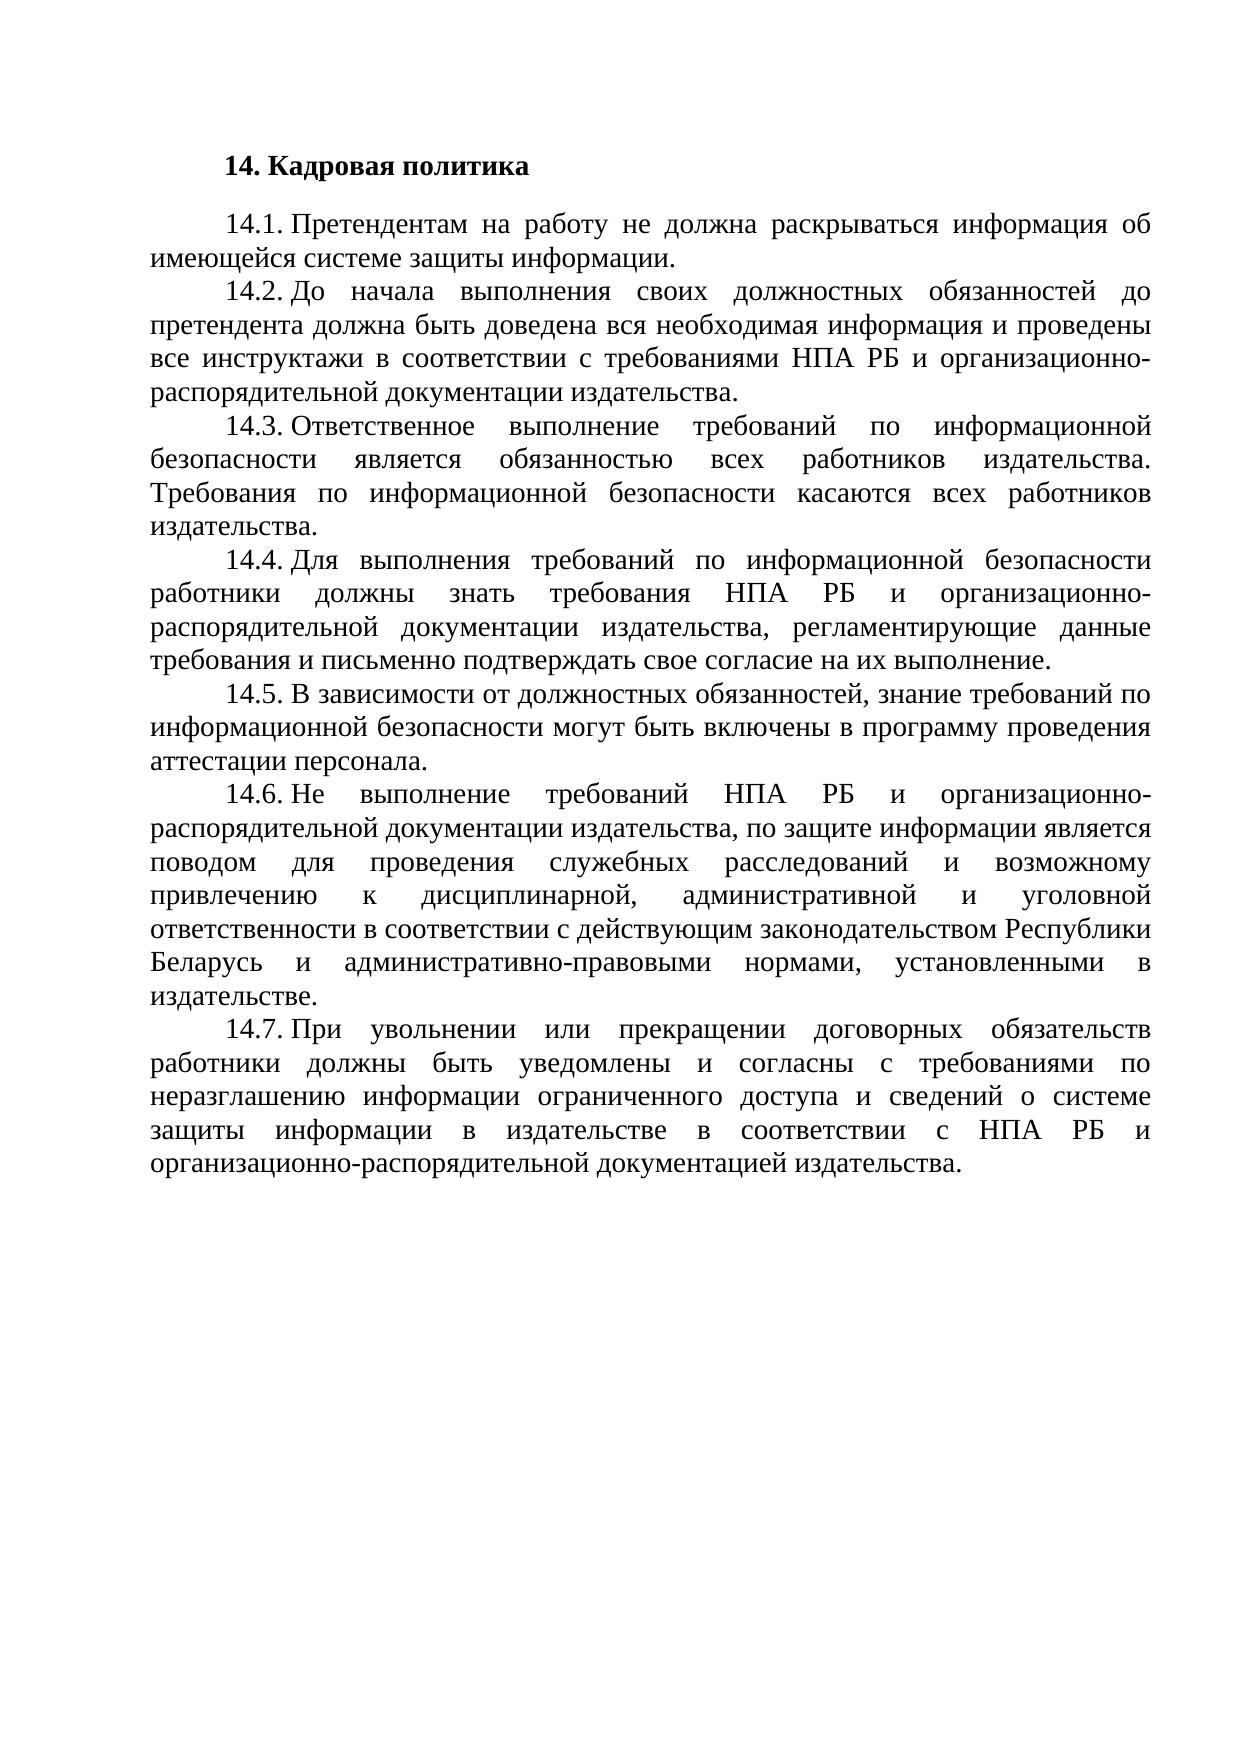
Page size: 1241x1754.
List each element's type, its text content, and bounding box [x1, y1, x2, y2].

text 14. Кадровая политика [150, 148, 1152, 181]
list При увольнении или прекращении договорных обязательств работники должны быть уведомлены и согласны с требованиями по неразглашению информации ограниченного доступа и сведений о системе защиты информации в издательстве в соответствии с НПА РБ и организационно-распорядительной документацией издательства. [150, 1011, 1152, 1179]
list Не выполнение требований НПА РБ и организационно-распорядительной документации издательства, по защите информации является поводом для проведения служебных расследований и возможному привлечению к дисциплинарной, административной и уголовной ответственности в соответствии с действующим законодательством Республики Беларусь и административно-правовыми нормами, установленными в издательстве. [150, 777, 1152, 1011]
list Для выполнения требований по информационной безопасности работники должны знать требования НПА РБ и организационно-распорядительной документации издательства, регламентирующие данные требования и письменно подтверждать свое согласие на их выполнение. [150, 542, 1152, 676]
list До начала выполнения своих должностных обязанностей до претендента должна быть доведена вся необходимая информация и проведены все инструктажи в соответствии с требованиями НПА РБ и организационно-распорядительной документации издательства. [150, 273, 1152, 408]
list Ответственное выполнение требований по информационной безопасности является обязанностью всех работников издательства. Требования по информационной безопасности касаются всех работников издательства. [150, 408, 1152, 542]
list Претендентам на работу не должна раскрываться информация об имеющейся системе защиты информации. [150, 206, 1152, 273]
list В зависимости от должностных обязанностей, знание требований по информационной безопасности могут быть включены в программу проведения аттестации персонала. [150, 676, 1152, 777]
